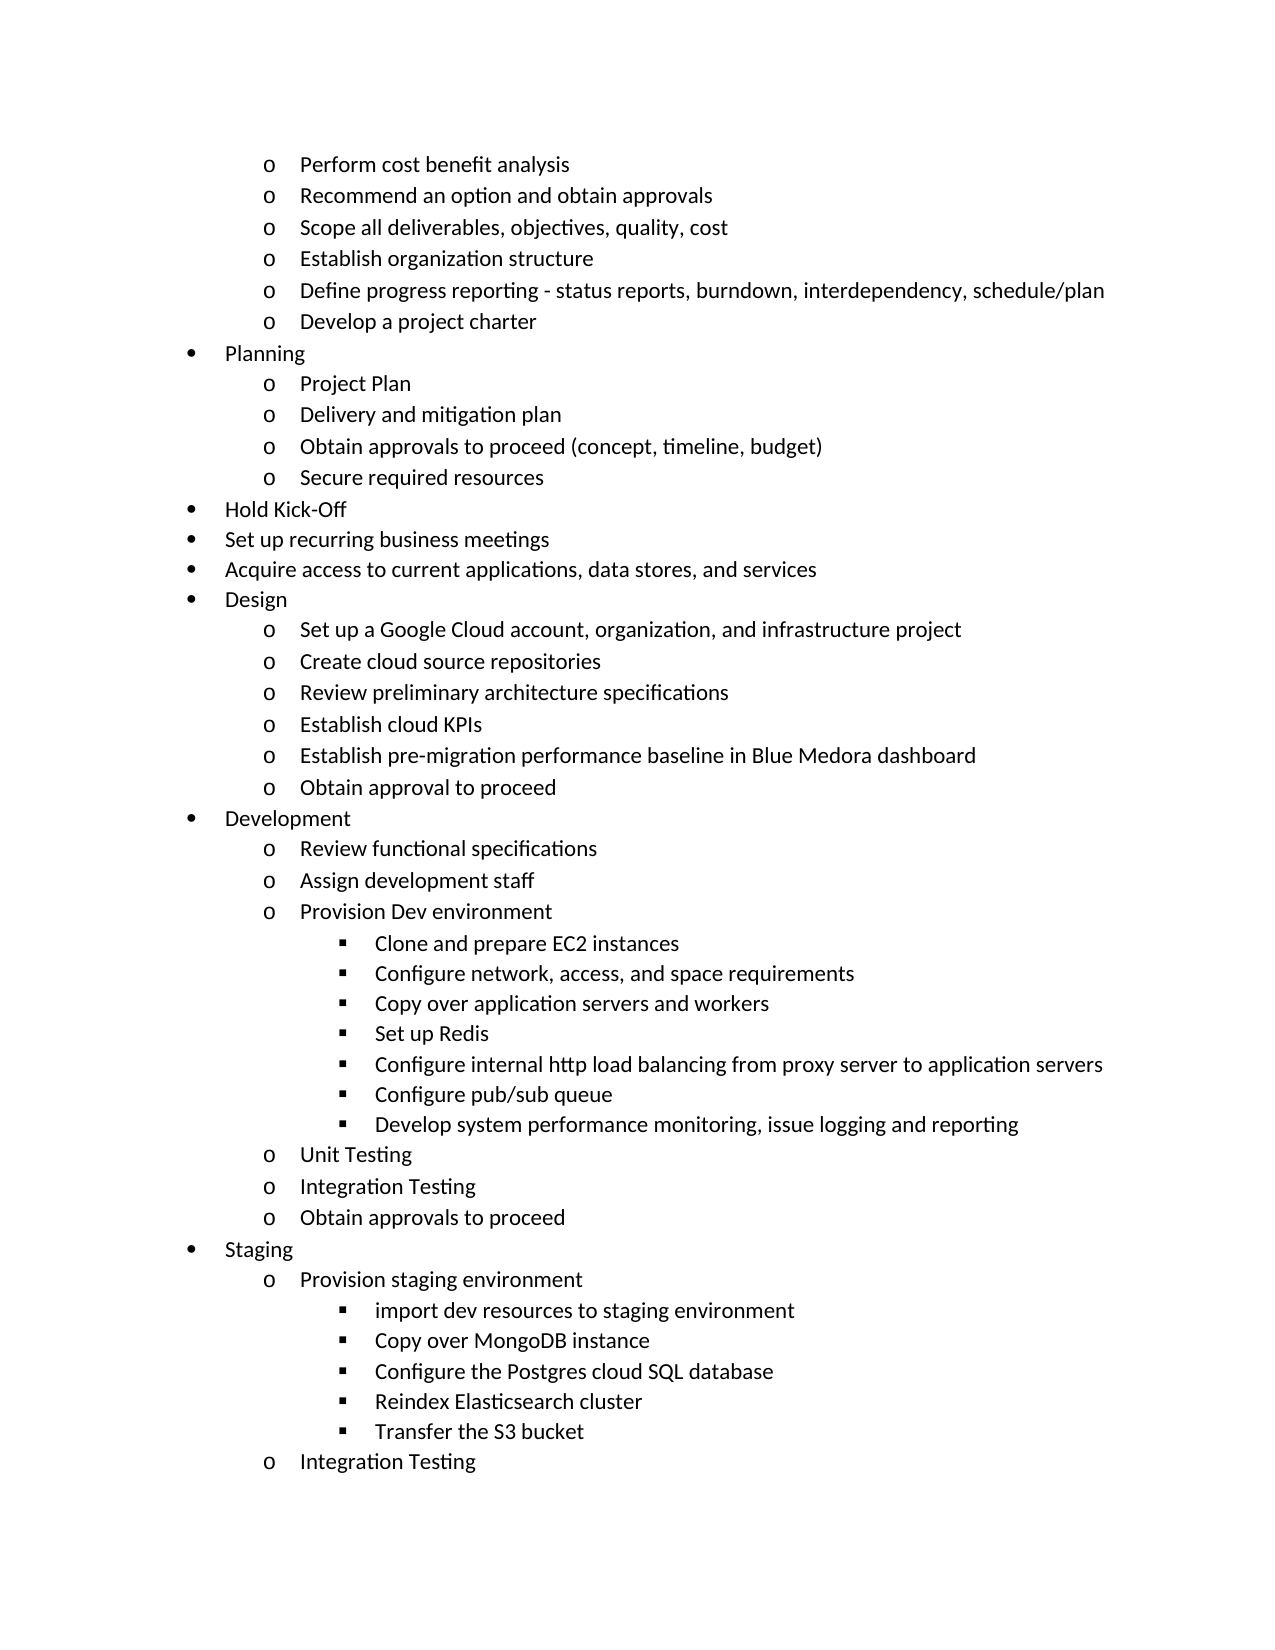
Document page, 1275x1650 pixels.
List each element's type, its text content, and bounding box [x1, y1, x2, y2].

list Provision staging environment [262, 1265, 1125, 1294]
list Scope all deliverables, objectives, quality, cost [262, 213, 1125, 242]
list Review functional specifications [262, 834, 1125, 864]
list Delivery and mitigation plan [262, 400, 1125, 429]
list Acquire access to current applications, data stores, and services [187, 555, 1125, 583]
list Review preliminary architecture specifications [262, 678, 1125, 708]
list Configure the Postgres cloud SQL database [337, 1357, 1125, 1385]
list Secure required resources [262, 463, 1125, 492]
list Assign development staff [262, 866, 1125, 895]
list Create cloud source repositories [262, 647, 1125, 676]
list Development [187, 804, 1125, 832]
list Reindex Elasticsearch cluster [337, 1387, 1125, 1415]
list Develop system performance monitoring, issue logging and reporting [337, 1110, 1125, 1138]
list Set up a Google Cloud account, organization, and infrastructure project [262, 616, 1125, 645]
list Transfer the S3 bucket [337, 1417, 1125, 1445]
list Provision Dev environment [262, 897, 1125, 927]
list Define progress reporting - status reports, burndown, interdependency, schedule/plan [262, 276, 1125, 305]
list Configure internal http load balancing from proxy server to application servers [337, 1050, 1125, 1078]
list Recommend an option and obtain approvals [262, 181, 1125, 211]
list Configure pub/sub queue [337, 1080, 1125, 1108]
list Hold Kick-Off [187, 495, 1125, 523]
list Integration Testing [262, 1447, 1125, 1477]
list Perform cost benefit analysis [262, 150, 1125, 179]
list Integration Testing [262, 1172, 1125, 1201]
list Staging [187, 1235, 1125, 1263]
list Obtain approvals to proceed [262, 1203, 1125, 1232]
list Establish cloud KPIs [262, 710, 1125, 739]
list Clone and prepare EC2 instances [337, 929, 1125, 957]
list Copy over MongoDB instance [337, 1327, 1125, 1355]
list Design [187, 585, 1125, 613]
list Configure network, access, and space requirements [337, 959, 1125, 987]
list Develop a project charter [262, 307, 1125, 336]
list Unit Testing [262, 1140, 1125, 1169]
list Planning [187, 339, 1125, 367]
list Copy over application servers and workers [337, 989, 1125, 1017]
list Obtain approval to proceed [262, 773, 1125, 802]
list Set up Redis [337, 1019, 1125, 1048]
list Set up recurring business meetings [187, 525, 1125, 553]
list Obtain approvals to proceed (concept, timeline, budget) [262, 432, 1125, 461]
list Project Plan [262, 369, 1125, 398]
list Establish pre-migration performance baseline in Blue Medora dashboard [262, 741, 1125, 771]
list import dev resources to staging environment [337, 1296, 1125, 1324]
list Establish organization structure [262, 244, 1125, 273]
